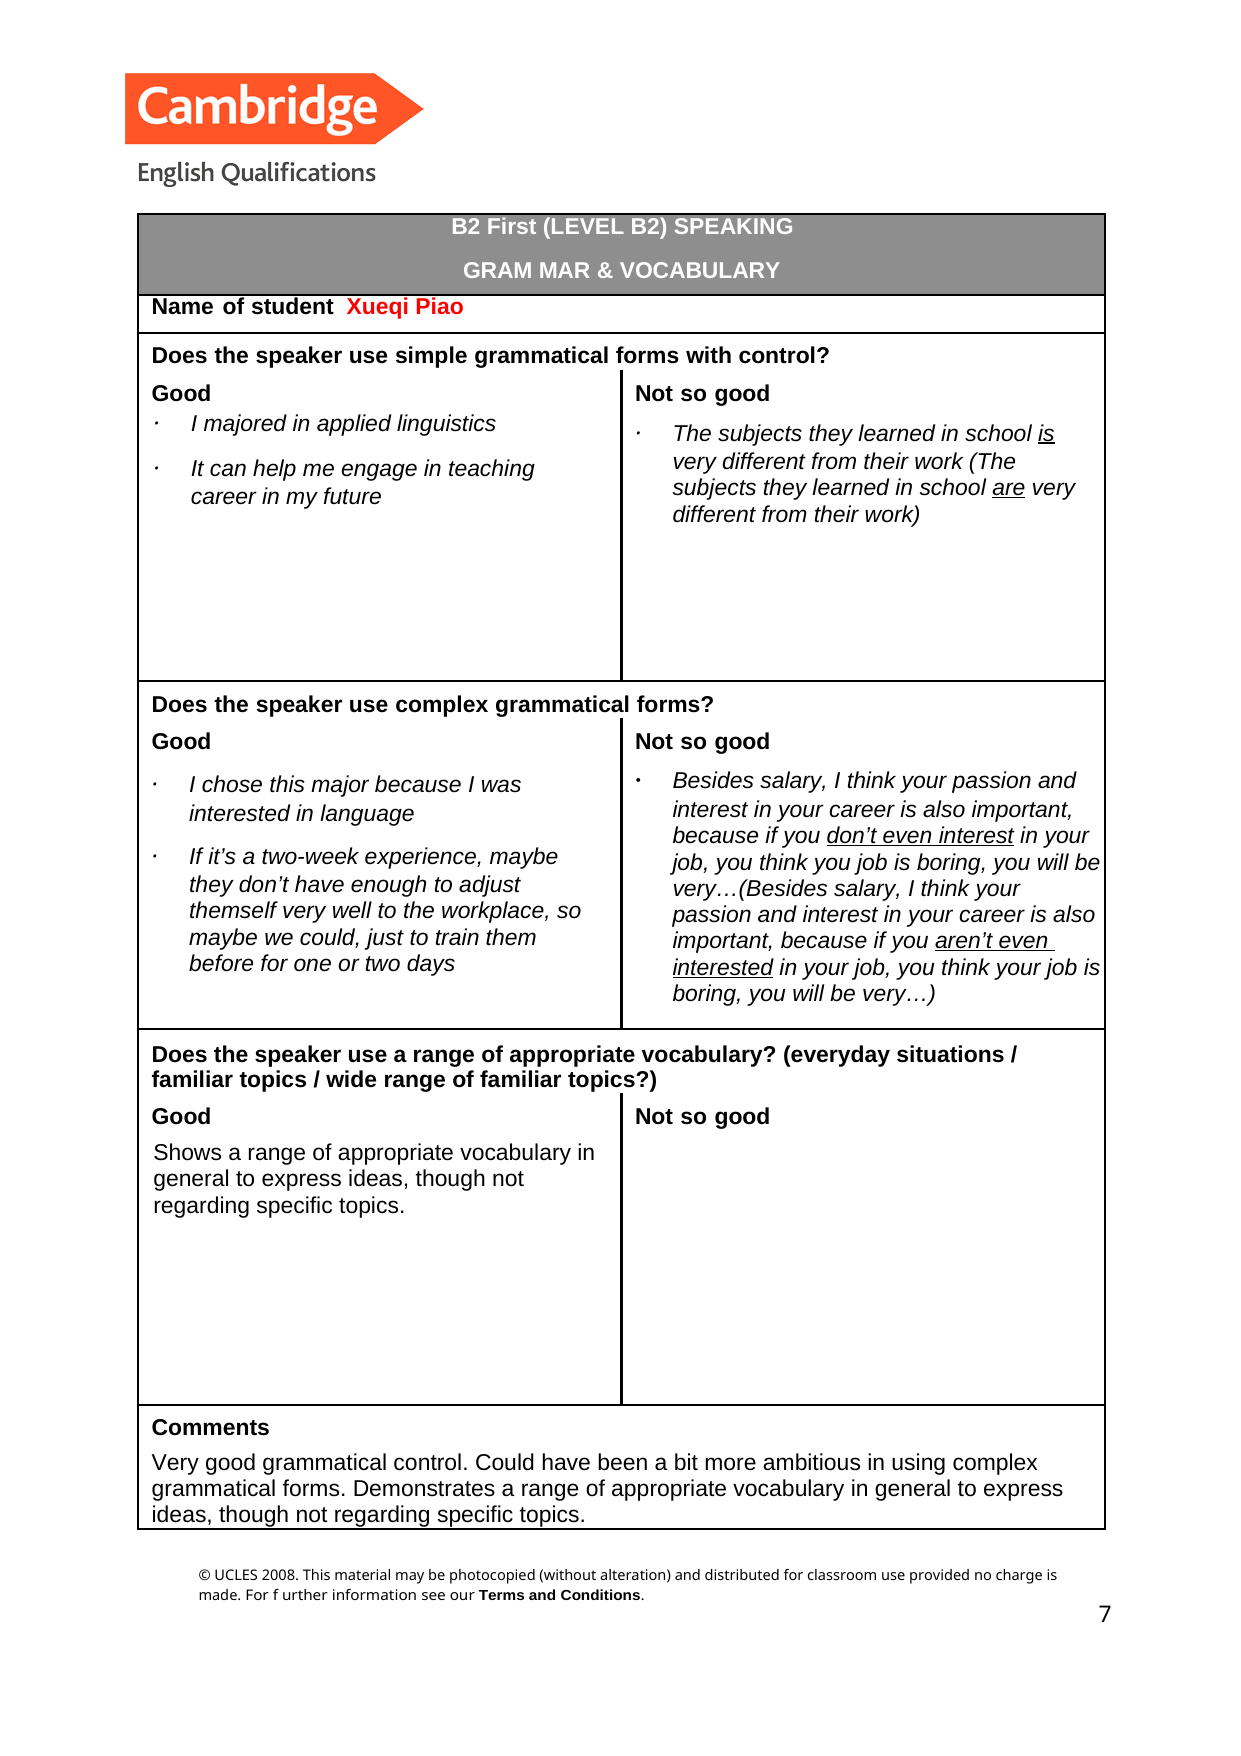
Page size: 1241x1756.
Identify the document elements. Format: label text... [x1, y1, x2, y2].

table_cell Comments Very good grammatical control. Could have been a bit more ambitious in using complex grammatical forms. Demonstrates a range of appropriate vocabulary in general to express ideas, though not regarding specific topics. [139, 1406, 1104, 1528]
table_cell Good I majored in applied linguistics It can help me engage in teaching career in my future [139, 370, 620, 680]
table_cell Good Shows a range of appropriate vocabulary in general to express ideas, though not regarding specific topics. [139, 1093, 620, 1404]
table_cell Not so good [623, 1093, 1104, 1404]
table_cell Good I chose this major because I was interested in language If it’s a two-week experience, maybe they don’t have enough to adjust themself very well to the workplace, so maybe we could, just to train them before for one or two days [139, 718, 620, 1028]
table_cell Not so good Besides salary, I think your passion and interest in your career is also important, because if you don’t even interest in your job, you think you job is boring, you will be very…(Besides salary, I think your passion and interest in your career is also important, because if you aren’t even interested in your job, you think your job is boring, you will be very…) [623, 718, 1104, 1028]
table_cell Name of student Xueqi Piao [139, 296, 1104, 332]
table_cell Does the speaker use simple grammatical forms with control? [139, 334, 1104, 370]
table_cell Not so good The subjects they learned in school is very different from their work (The subjects they learned in school are very different from their work) [623, 370, 1104, 680]
table_cell Does the speaker use a range of appropriate vocabulary? (everyday situations / familiar topics / wide range of familiar topics?) [139, 1030, 1104, 1092]
picture [125, 73, 424, 187]
table_header B2 First (LEVEL B2) SPEAKING GRAM MAR & VOCABULARY [139, 215, 1104, 294]
table_cell Does the speaker use complex grammatical forms? [139, 682, 1104, 718]
